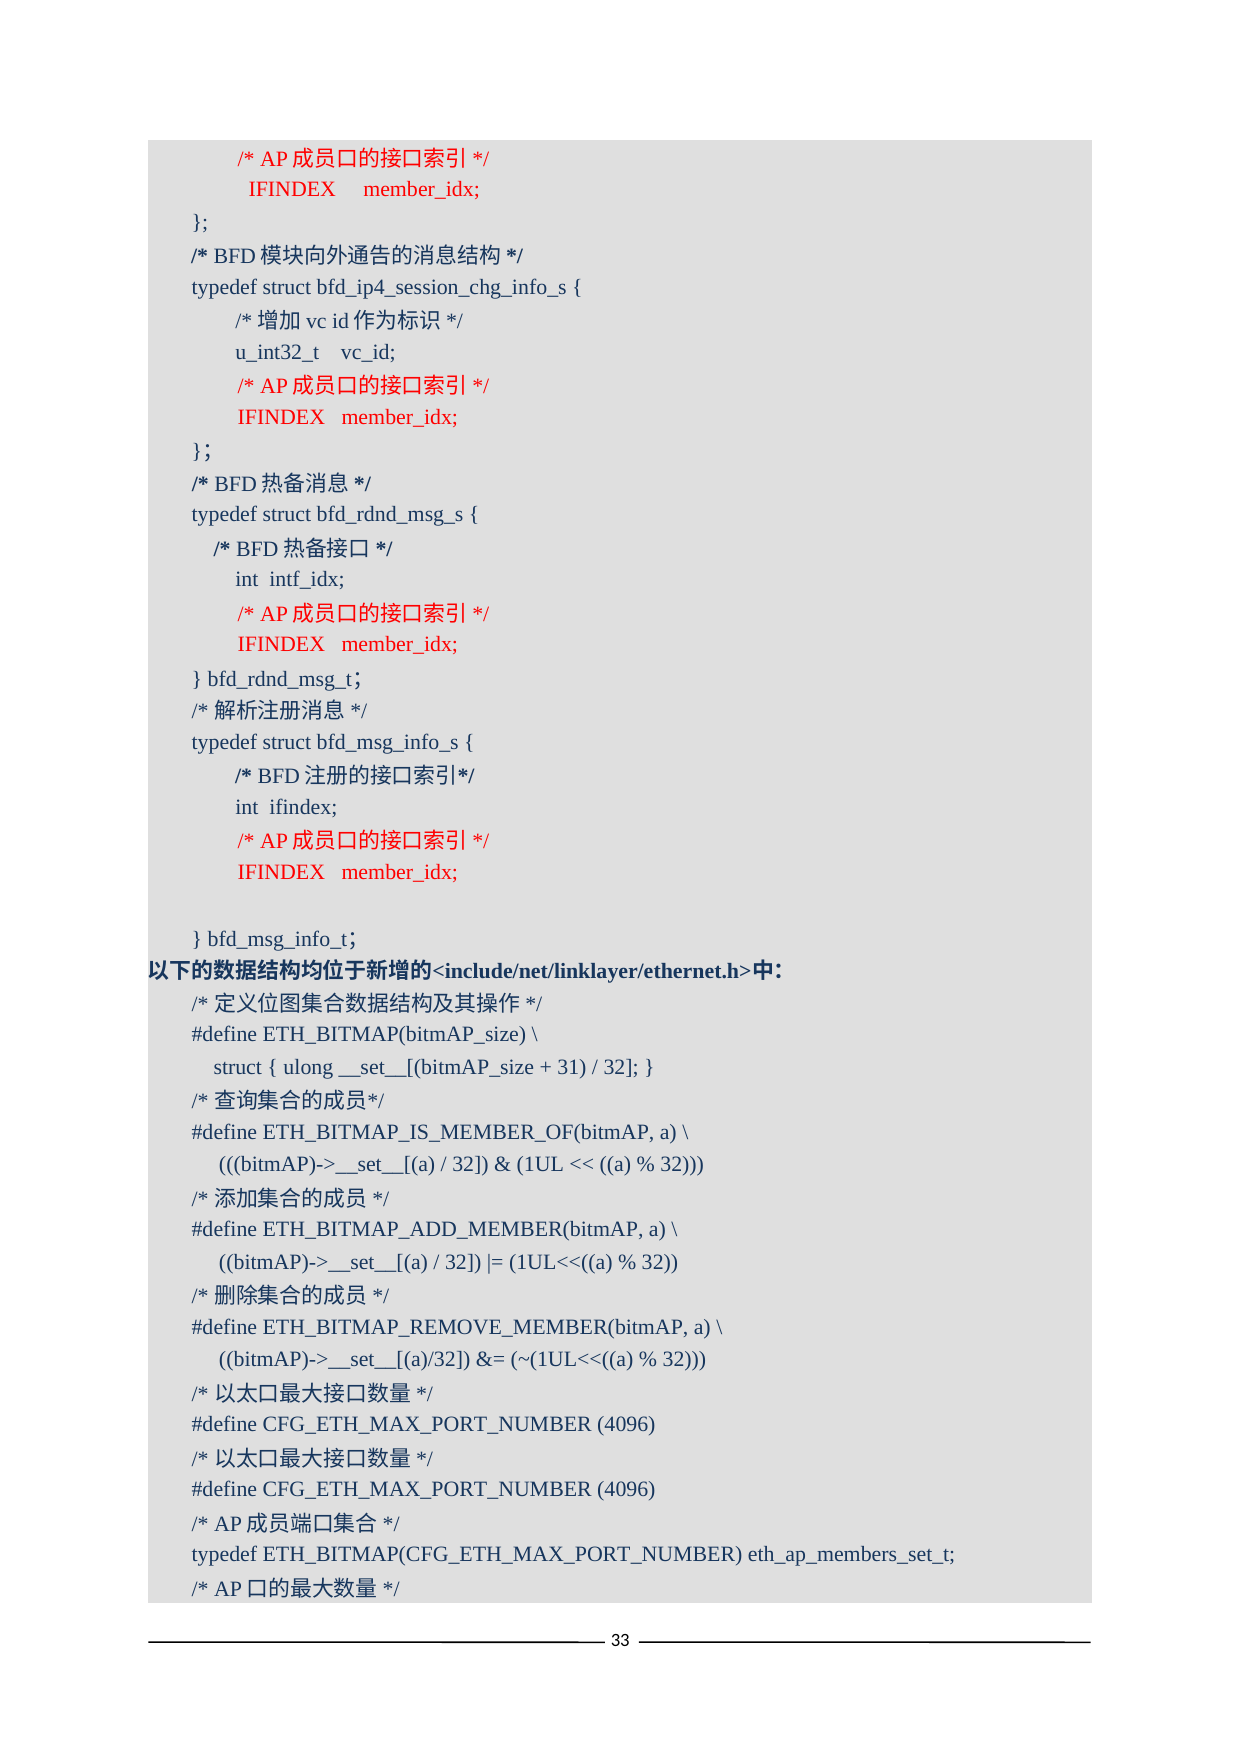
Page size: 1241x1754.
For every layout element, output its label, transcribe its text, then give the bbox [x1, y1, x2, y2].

text struct { ulong __set__[(bitmAP_size + 31) / 32]; } [148, 1050, 1092, 1083]
text #define ETH_BITMAP(bitmAP_size) \ [148, 1018, 1092, 1050]
text /* AP成员口的接口索引 */ [148, 823, 1092, 855]
text /* AP口的最大数量 */ [148, 1570, 1092, 1603]
text IFINDEX member_idx; [148, 628, 1092, 660]
text /* BFD注册的接口索引*/ [148, 758, 1092, 790]
text #define ETH_BITMAP_ADD_MEMBER(bitmAP, a) \ [148, 1213, 1092, 1245]
text /* 增加vc id作为标识 */ [148, 303, 1092, 335]
text /* 以太口最大接口数量 */ [148, 1440, 1092, 1473]
text IFINDEX member_idx; [148, 400, 1092, 433]
text typedef struct bfd_rdnd_msg_s { [148, 498, 1092, 530]
text int intf_idx; [148, 563, 1092, 595]
text (((bitmAP)->__set__[(a) / 32]) & (1UL << ((a) % 32))) [148, 1148, 1092, 1180]
text /* BFD模块向外通告的消息结构 */ [148, 238, 1092, 270]
text ((bitmAP)->__set__[(a)/32]) &= (~(1UL<<((a) % 32))) [148, 1343, 1092, 1375]
text typedef ETH_BITMAP(CFG_ETH_MAX_PORT_NUMBER) eth_ap_members_set_t; [148, 1538, 1092, 1570]
text IFINDEX member_idx; [148, 855, 1092, 888]
text IFINDEX member_idx; [148, 173, 1092, 205]
text /* BFD热备接口 */ [148, 530, 1092, 563]
text /* 添加集合的成员 */ [148, 1180, 1092, 1213]
text } bfd_msg_info_t； [148, 920, 1092, 953]
text int ifindex; [148, 790, 1092, 823]
text /* AP成员端口集合 */ [148, 1505, 1092, 1538]
text }； [148, 433, 1092, 465]
text } bfd_rdnd_msg_t； [148, 660, 1092, 693]
text /* AP成员口的接口索引 */ [148, 368, 1092, 400]
text #define ETH_BITMAP_REMOVE_MEMBER(bitmAP, a) \ [148, 1310, 1092, 1343]
text #define CFG_ETH_MAX_PORT_NUMBER (4096) [148, 1473, 1092, 1505]
text /* AP成员口的接口索引 */ [148, 595, 1092, 628]
text /* 查询集合的成员*/ [148, 1083, 1092, 1115]
text #define ETH_BITMAP_IS_MEMBER_OF(bitmAP, a) \ [148, 1115, 1092, 1148]
text /* AP成员口的接口索引 */ [148, 140, 1092, 173]
text #define CFG_ETH_MAX_PORT_NUMBER (4096) [148, 1408, 1092, 1440]
text /* 以太口最大接口数量 */ [148, 1375, 1092, 1408]
text u_int32_t vc_id; [148, 335, 1092, 368]
text 以下的数据结构均位于新增的<include/net/linklayer/ethernet.h>中： [148, 953, 1092, 985]
text /* 解析注册消息 */ [148, 693, 1092, 725]
text /* BFD热备消息 */ [148, 465, 1092, 498]
text /* 定义位图集合数据结构及其操作 */ [148, 985, 1092, 1018]
text typedef struct bfd_ip4_session_chg_info_s { [148, 270, 1092, 303]
text /* 删除集合的成员 */ [148, 1278, 1092, 1310]
text }; [148, 205, 1092, 238]
text ((bitmAP)->__set__[(a) / 32]) |= (1UL<<((a) % 32)) [148, 1245, 1092, 1278]
text typedef struct bfd_msg_info_s { [148, 725, 1092, 758]
